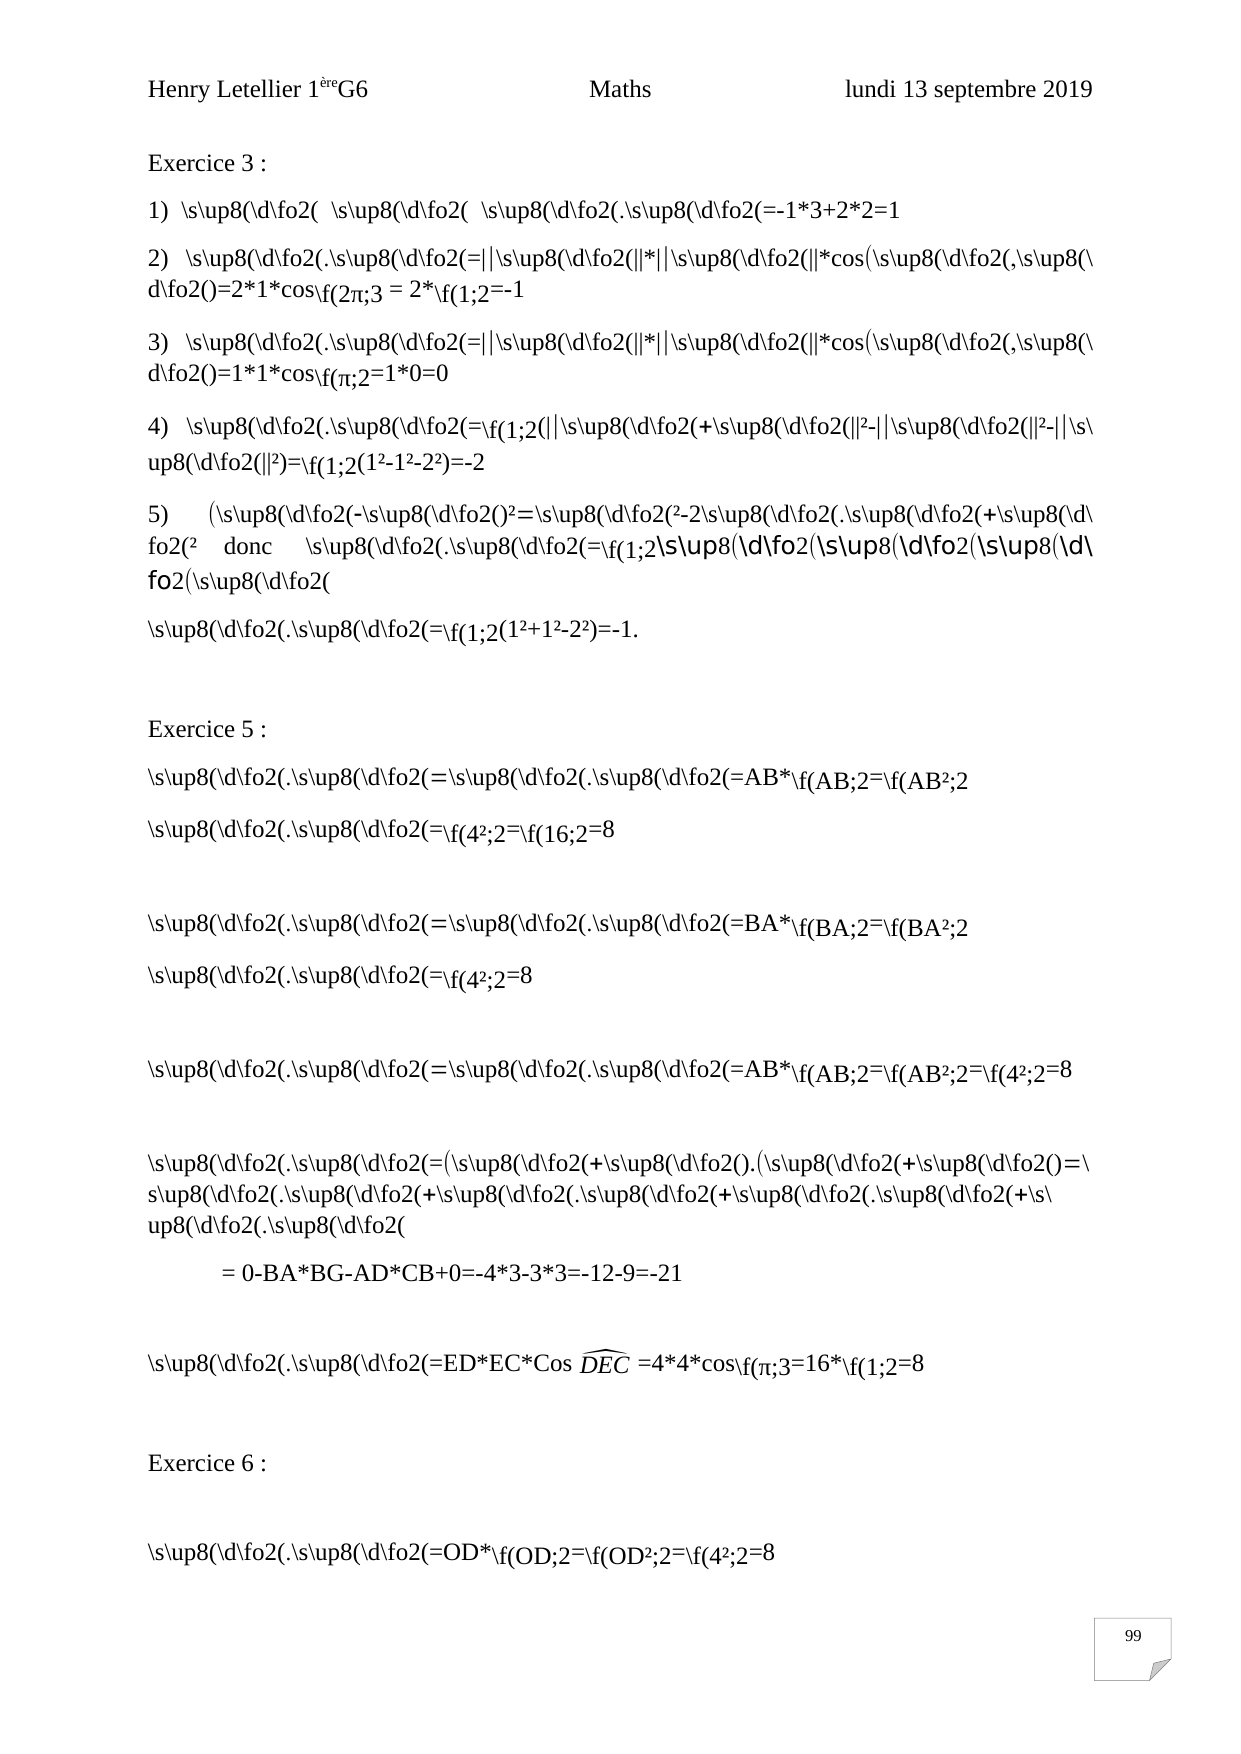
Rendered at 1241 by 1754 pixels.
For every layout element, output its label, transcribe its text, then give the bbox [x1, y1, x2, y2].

text .=(+).(+)=.+.+.+. [148, 1148, 1093, 1239]
text Exercice 3 : [148, 148, 1093, 176]
text 1) .=-1*3+2*2=1 [148, 195, 1093, 224]
text .=(1²+1²-2²)=-1. [148, 614, 1093, 647]
text 3) .=||||*||||*cos(,)=1*1*cos=1*0=0 [148, 327, 1093, 392]
text = 0-BA*BG-AD*CB+0=-4*3-3*3=-12-9=-21 [221, 1258, 1093, 1287]
text .=ED*EC*Cos =4*4*cos=16*=8 [148, 1347, 1093, 1381]
text 2) .=||||*||||*cos(,)=2*1*cos = 2*=-1 [148, 243, 1093, 308]
text .=OD*===8 [148, 1537, 1093, 1570]
text .=.=AB*= [148, 762, 1093, 795]
text 4) .=(||+||²-||||²-||||²)=(1²-1²-2²)=-2 [148, 411, 1093, 480]
text Exercice 5 : [148, 714, 1093, 743]
text .=.=BA*= [148, 908, 1093, 941]
text Exercice 6 : [148, 1448, 1093, 1477]
text .==8 [148, 961, 1093, 994]
text 5) (-)²=²-2.+² donc .= [148, 499, 1093, 595]
text .=.=AB*===8 [148, 1054, 1093, 1088]
text .===8 [148, 814, 1093, 848]
